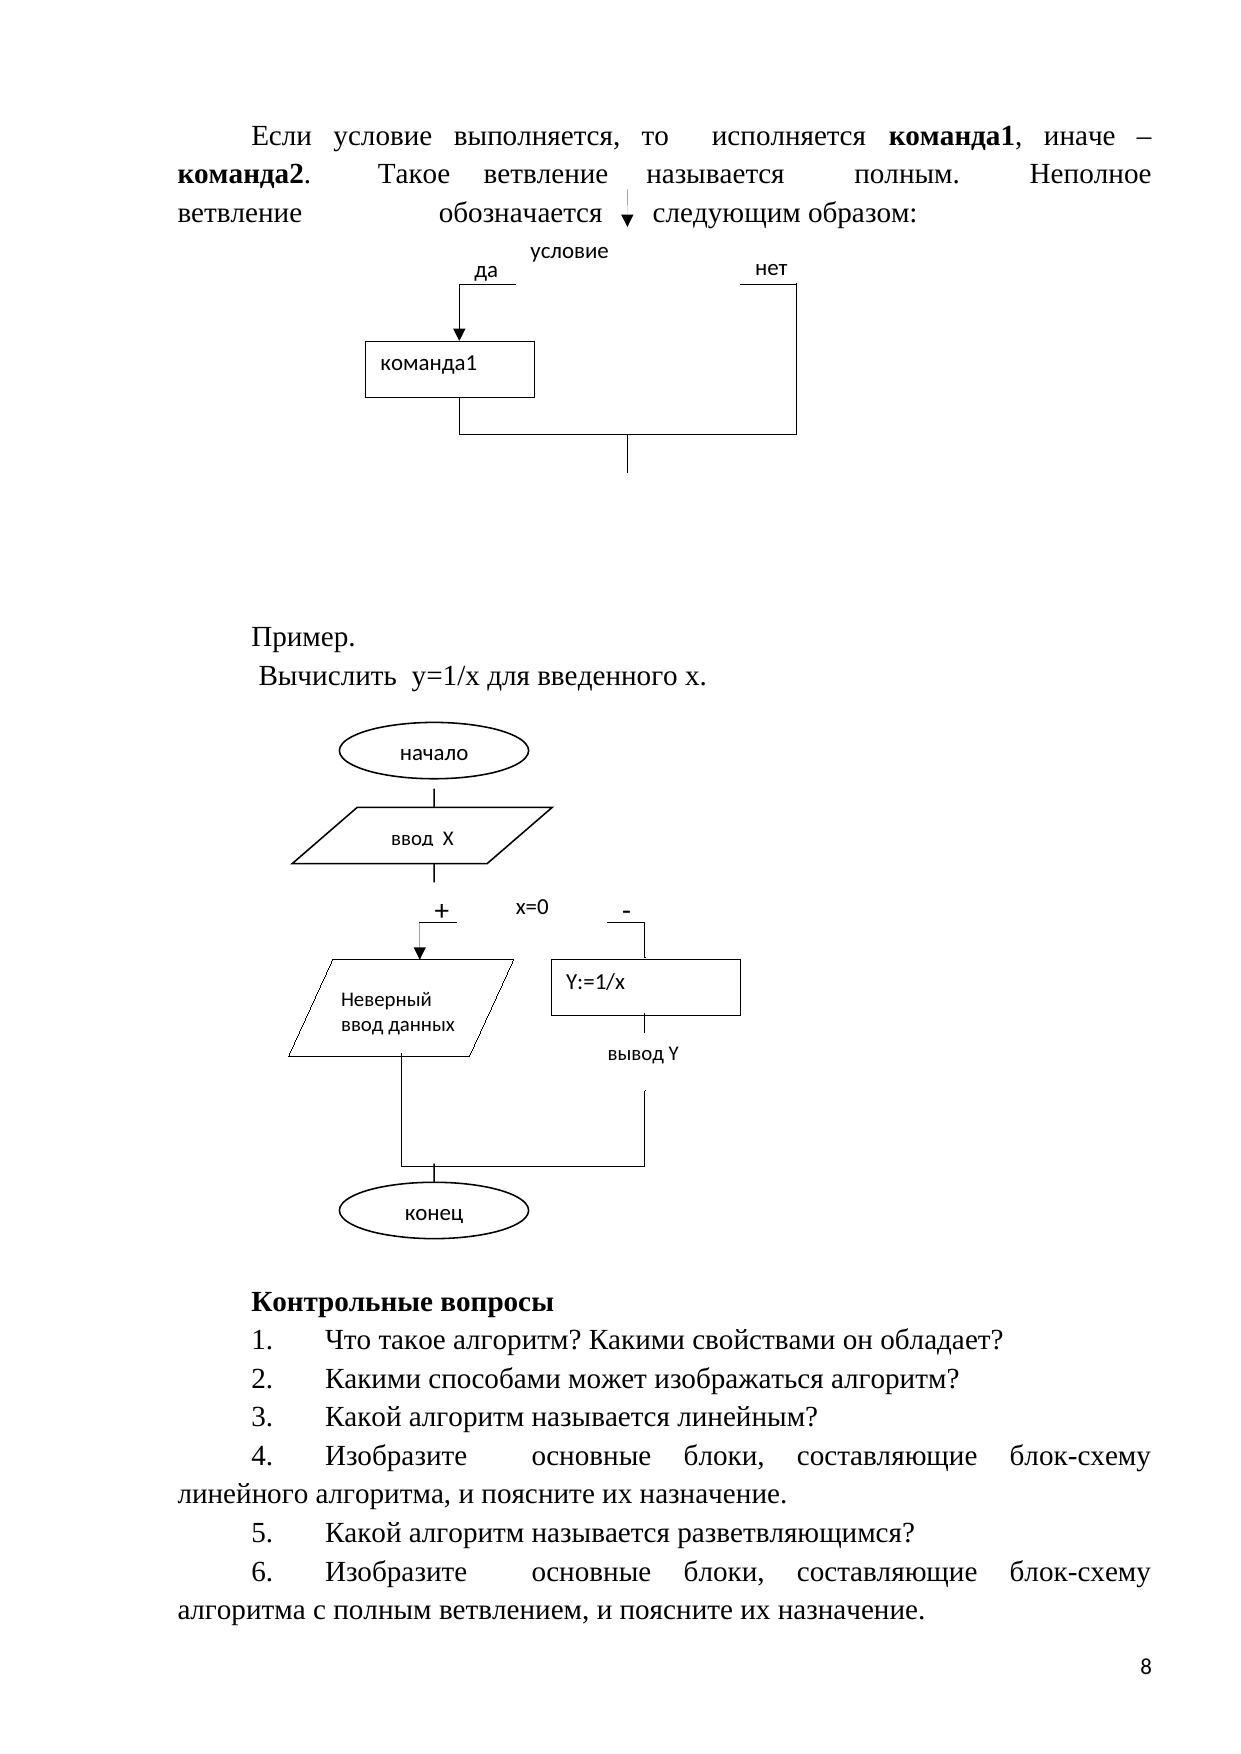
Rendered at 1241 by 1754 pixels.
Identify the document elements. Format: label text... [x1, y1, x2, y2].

list Изобразите основные блоки, составляющие блок-схему линейного алгоритма, и поясните их назначение. [177, 1438, 1152, 1510]
list Какой алгоритм называется линейным? [177, 1399, 1152, 1433]
list Какими способами может изображаться алгоритм? [177, 1361, 1152, 1394]
text Если условие выполняется, то исполняется команда1, иначе – команда2. Такое ветвление называется полным. Неполное ветвление обозначается следующим образом: [177, 118, 1152, 229]
list Что такое алгоритм? Какими свойствами он обладает? [177, 1322, 1152, 1356]
list Какой алгоритм называется разветвляющимся? [177, 1515, 1152, 1549]
text Вычислить y=1/x для введенного х. [177, 658, 1152, 691]
text Контрольные вопросы [177, 1284, 1152, 1317]
text Пример. [177, 619, 1152, 653]
list Изобразите основные блоки, составляющие блок-схему алгоритма с полным ветвлением, и поясните их назначение. [177, 1554, 1152, 1626]
